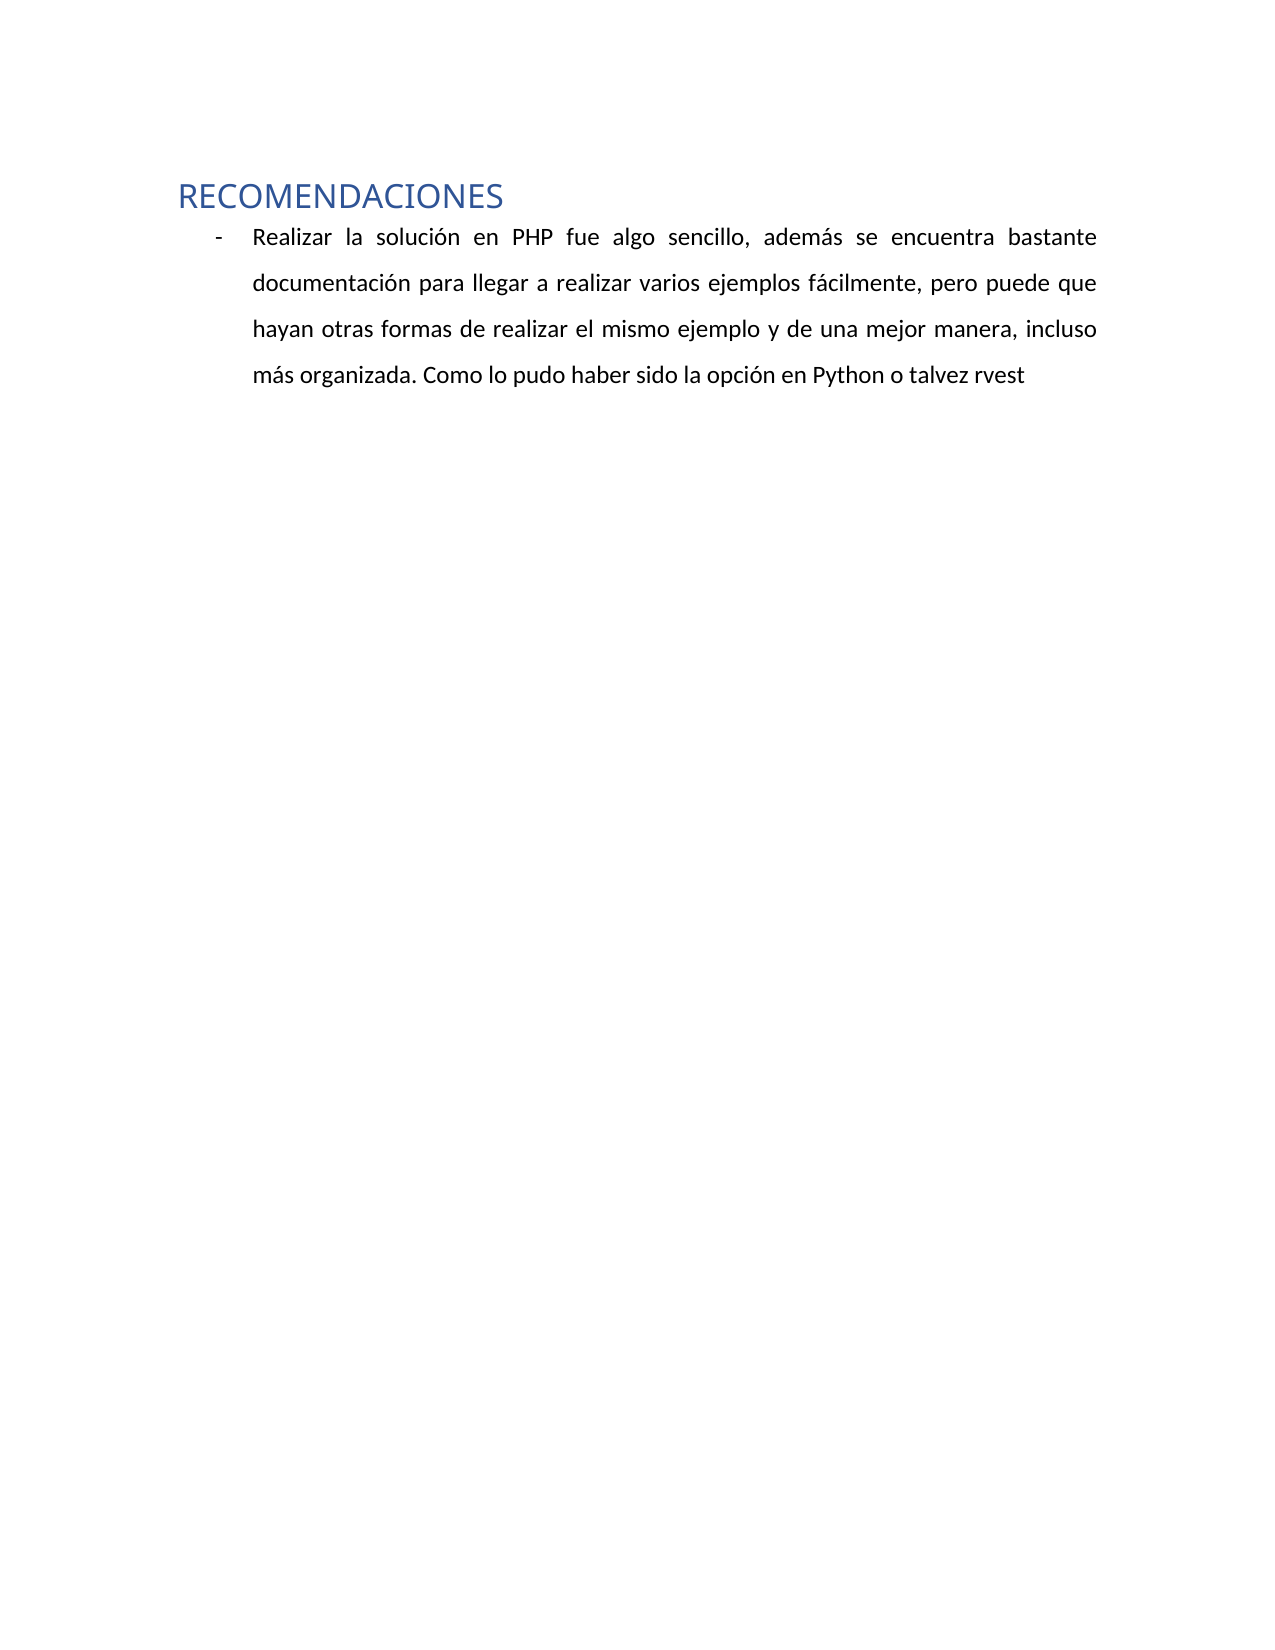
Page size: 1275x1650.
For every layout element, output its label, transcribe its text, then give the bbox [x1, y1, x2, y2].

subtitle RECOMENDACIONES [177, 173, 1098, 218]
list Realizar la solución en PHP fue algo sencillo, además se encuentra bastante documentación para llegar a realizar varios ejemplos fácilmente, pero puede que hayan otras formas de realizar el mismo ejemplo y de una mejor manera, incluso más organizada. Como lo pudo haber sido la opción en Python o talvez rvest [215, 222, 1098, 389]
